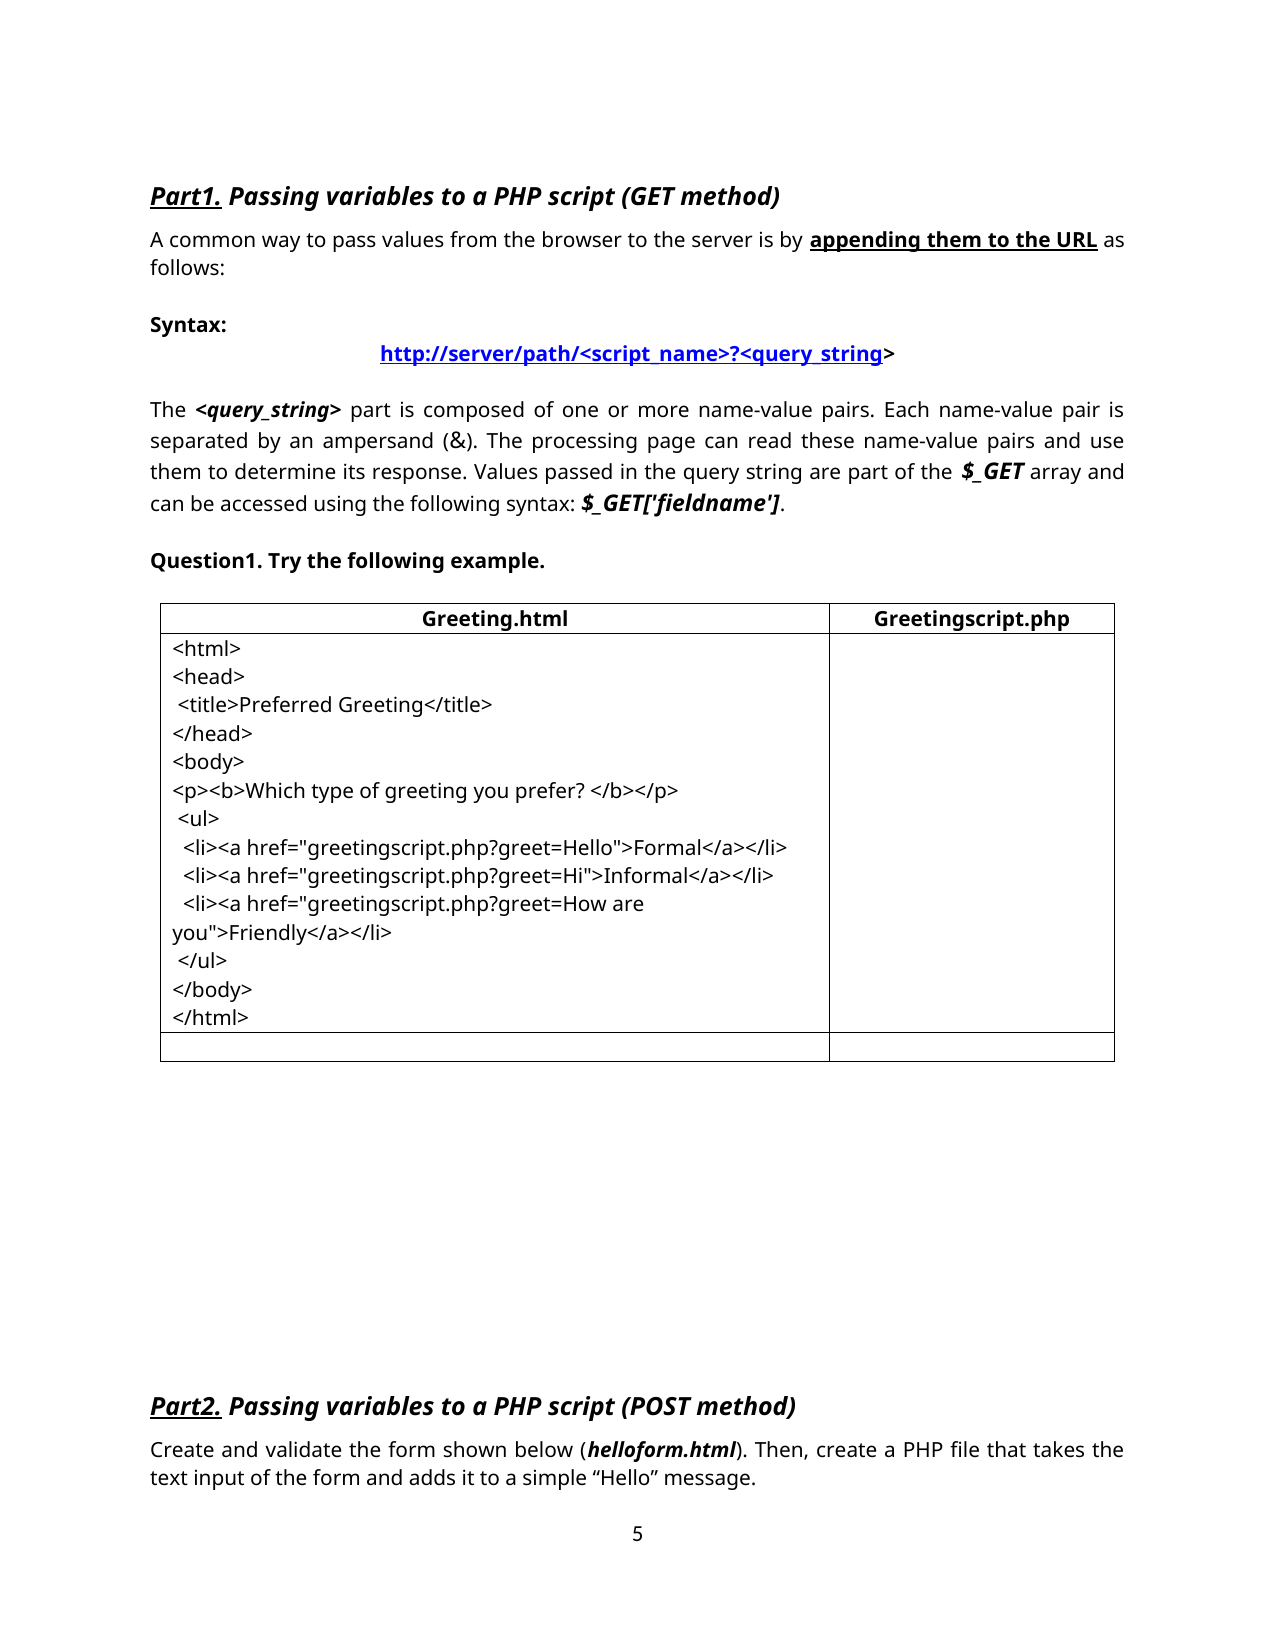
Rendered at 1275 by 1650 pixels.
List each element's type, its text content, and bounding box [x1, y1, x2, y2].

table_header Greeting.html [161, 604, 829, 633]
table_cell [830, 634, 1114, 1032]
text Question1. Try the following example. [150, 546, 1125, 575]
text The <query_string> part is composed of one or more name-value pairs. Each name-value pair is separated by an ampersand (&). The processing page can read these name-value pairs and use them to determine its response. Values passed in the query string are part of the $_GET array and can be accessed using the following syntax: $_GET['fieldname']. [150, 396, 1125, 518]
text http://server/path/<script_name>?<query_string> [150, 339, 1125, 367]
table_cell <html> <head> <title>Preferred Greeting</title> </head> <body> <p><b>Which type of greeting you prefer? </b></p> <ul> <li><a href="greetingscript.php?greet=Hello">Formal</a></li> <li><a href="greetingscript.php?greet=Hi">Informal</a></li> <li><a href="greetingscript.php?greet=How are you">Friendly</a></li> </ul> </body> </html> [161, 634, 829, 1032]
table_cell [830, 1033, 1114, 1061]
text A common way to pass values from the browser to the server is by appending them to the URL as follows: [150, 225, 1125, 282]
text Part1. Passing variables to a PHP script (GET method) [150, 178, 1125, 212]
text Syntax: [150, 310, 1125, 339]
text Part2. Passing variables to a PHP script (POST method) [150, 1388, 1125, 1422]
text Create and validate the form shown below (helloform.html). Then, create a PHP file that takes the text input of the form and adds it to a simple “Hello” message. [150, 1435, 1125, 1492]
table_header Greetingscript.php [830, 604, 1114, 633]
table_cell [161, 1033, 829, 1061]
